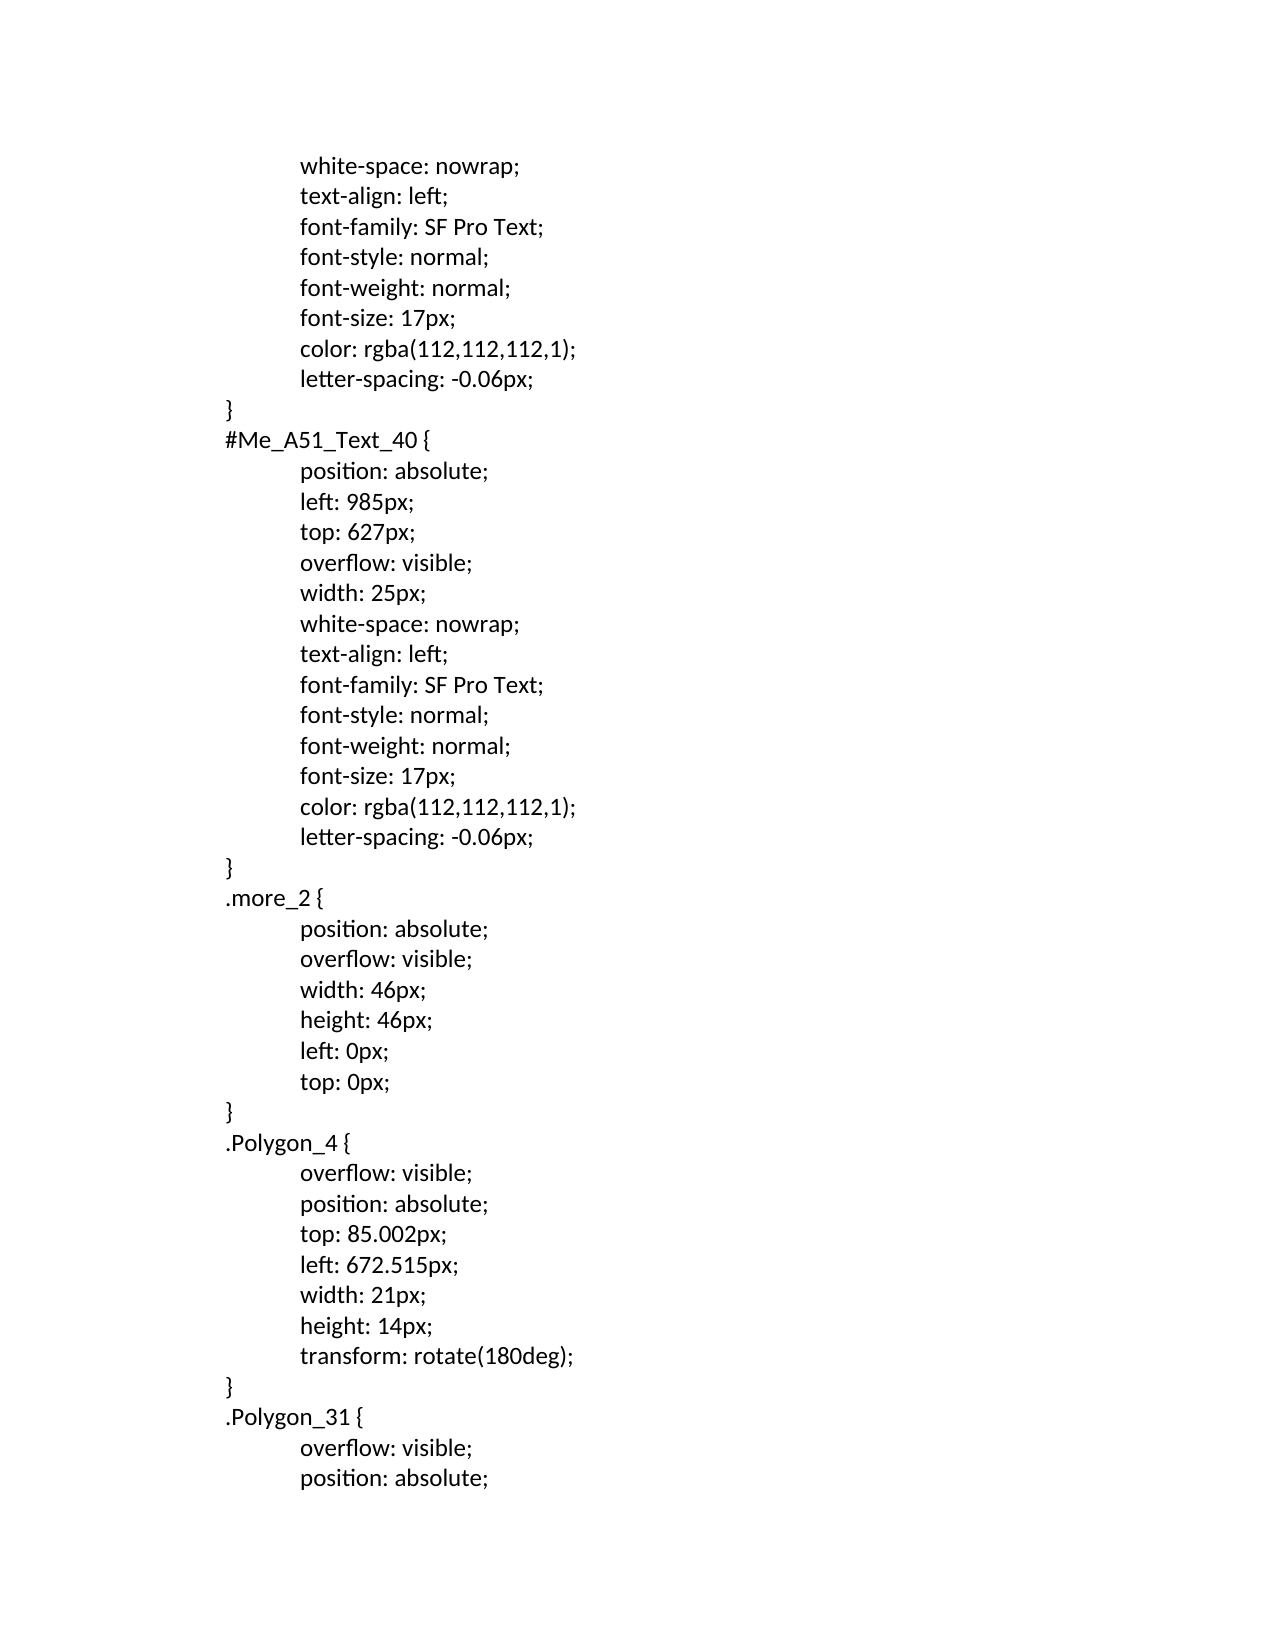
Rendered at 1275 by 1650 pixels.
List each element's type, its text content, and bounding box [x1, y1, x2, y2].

text overflow: visible; [150, 943, 1125, 974]
text width: 46px; [150, 974, 1125, 1004]
text position: absolute; [150, 1188, 1125, 1218]
text top: 627px; [150, 516, 1125, 547]
text font-style: normal; [150, 699, 1125, 730]
text position: absolute; [150, 455, 1125, 486]
text font-family: SF Pro Text; [150, 211, 1125, 242]
text transform: rotate(180deg); [150, 1340, 1125, 1371]
text .more_2 { [150, 882, 1125, 913]
text overflow: visible; [150, 1157, 1125, 1188]
text text-align: left; [150, 638, 1125, 669]
text position: absolute; [150, 913, 1125, 943]
text } [150, 1371, 1125, 1401]
text font-size: 17px; [150, 303, 1125, 333]
text top: 85.002px; [150, 1218, 1125, 1249]
text font-size: 17px; [150, 760, 1125, 791]
text left: 0px; [150, 1035, 1125, 1066]
text } [150, 1096, 1125, 1127]
text } [150, 852, 1125, 882]
text color: rgba(112,112,112,1); [150, 791, 1125, 821]
text overflow: visible; [150, 547, 1125, 577]
text position: absolute; [150, 1462, 1125, 1493]
text overflow: visible; [150, 1432, 1125, 1462]
text text-align: left; [150, 181, 1125, 211]
text height: 46px; [150, 1004, 1125, 1035]
text font-weight: normal; [150, 272, 1125, 303]
text letter-spacing: -0.06px; [150, 821, 1125, 852]
text color: rgba(112,112,112,1); [150, 333, 1125, 364]
text white-space: nowrap; [150, 150, 1125, 181]
text letter-spacing: -0.06px; [150, 364, 1125, 394]
text left: 985px; [150, 486, 1125, 516]
text #Me_A51_Text_40 { [150, 425, 1125, 455]
text white-space: nowrap; [150, 608, 1125, 638]
text font-style: normal; [150, 242, 1125, 272]
text width: 25px; [150, 577, 1125, 608]
text } [150, 394, 1125, 425]
text width: 21px; [150, 1279, 1125, 1310]
text left: 672.515px; [150, 1249, 1125, 1279]
text height: 14px; [150, 1310, 1125, 1340]
text font-family: SF Pro Text; [150, 669, 1125, 699]
text .Polygon_31 { [150, 1401, 1125, 1432]
text .Polygon_4 { [150, 1127, 1125, 1157]
text top: 0px; [150, 1066, 1125, 1096]
text font-weight: normal; [150, 730, 1125, 760]
